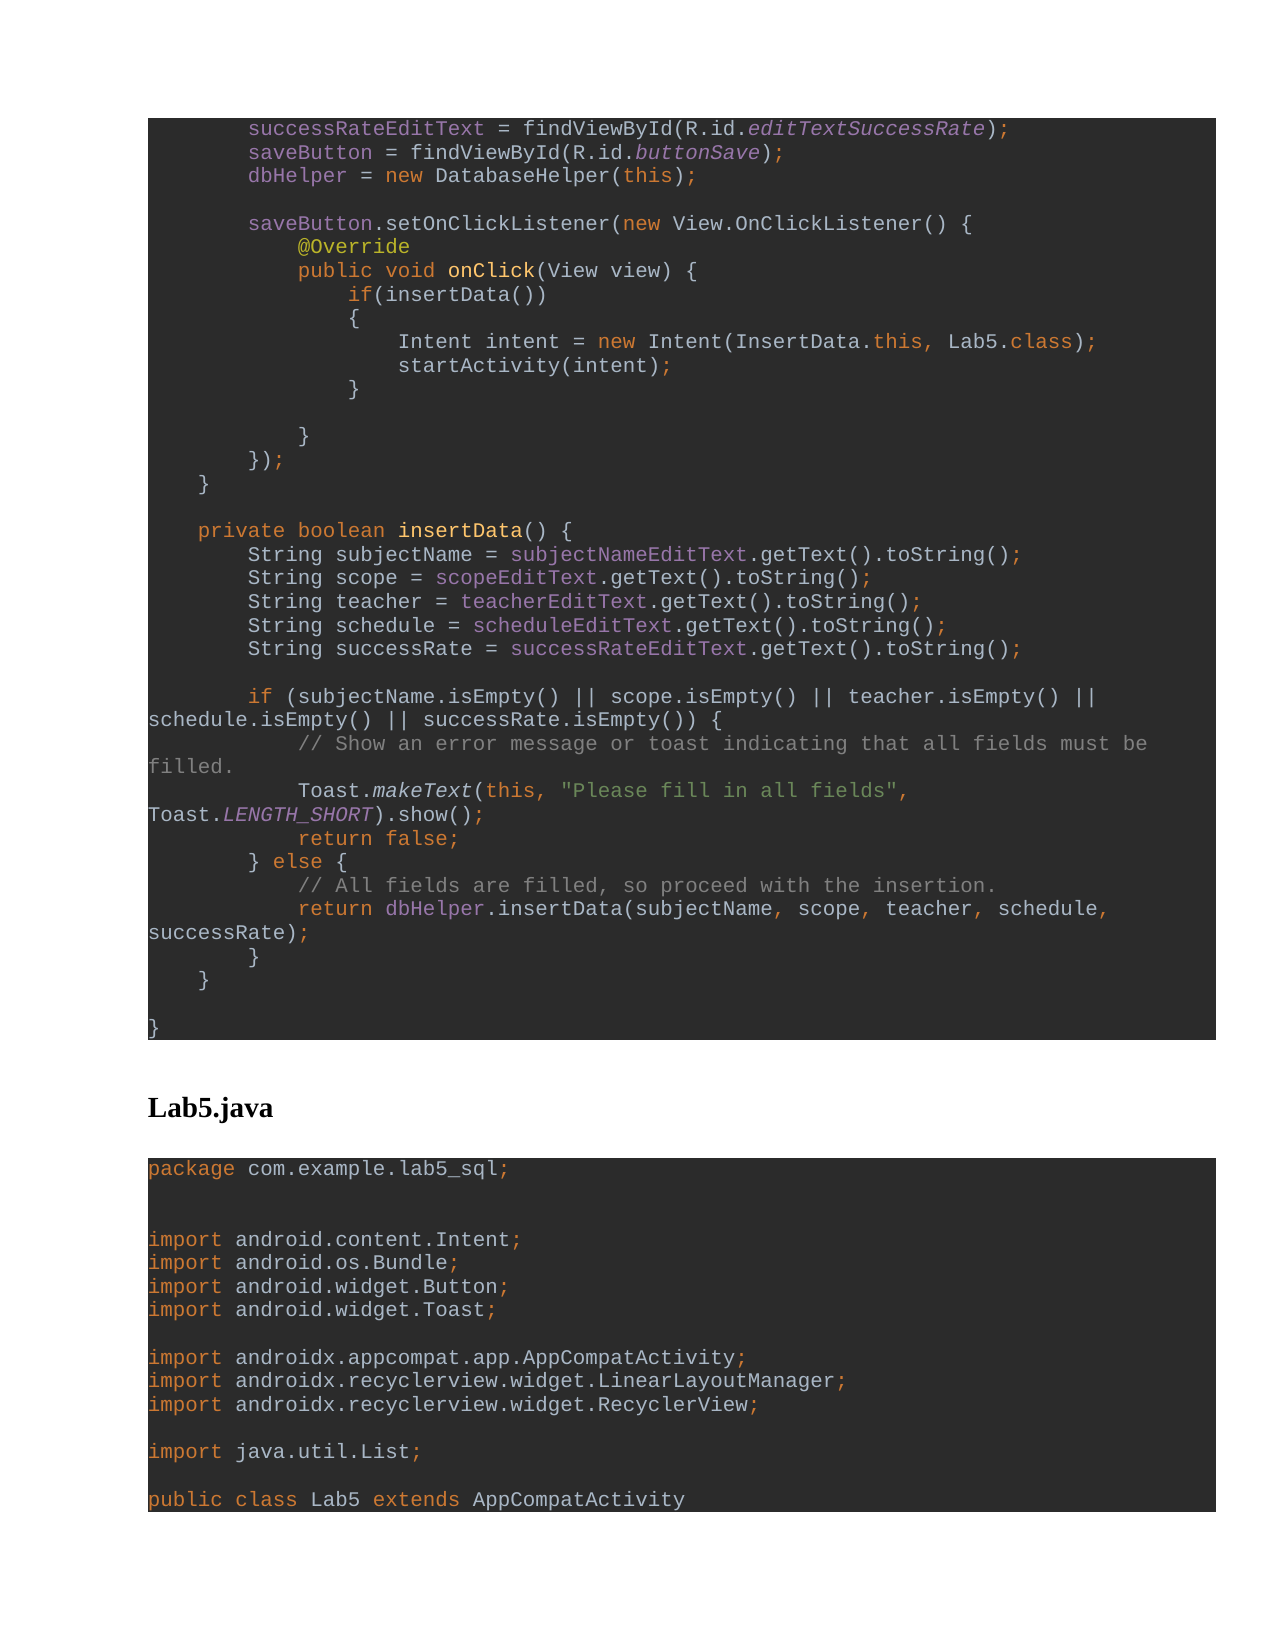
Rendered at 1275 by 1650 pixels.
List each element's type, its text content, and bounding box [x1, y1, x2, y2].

list Lab5.java [148, 1091, 1216, 1124]
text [148, 118, 1216, 1040]
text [148, 1158, 1216, 1512]
